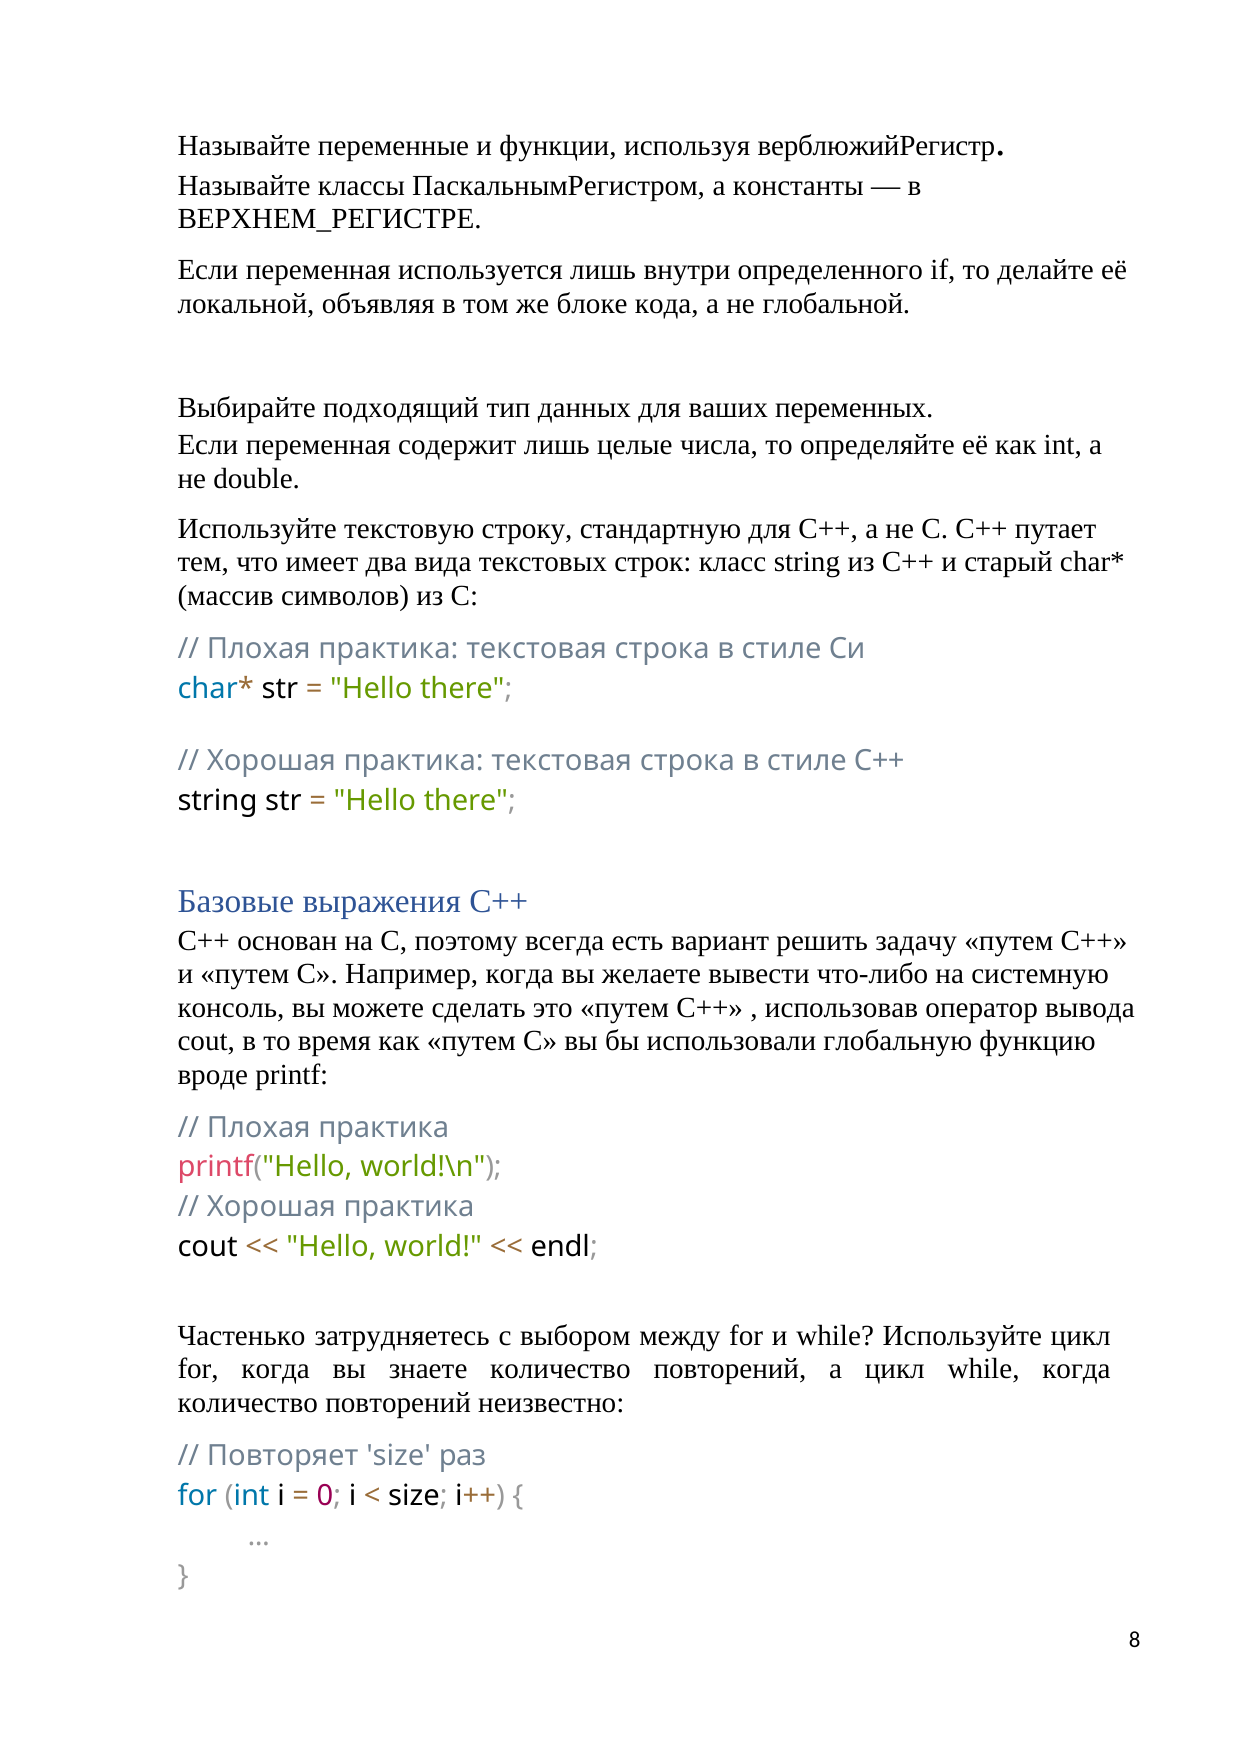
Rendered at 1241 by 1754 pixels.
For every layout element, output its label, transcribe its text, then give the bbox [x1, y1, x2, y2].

text Называйте переменные и функции, используя верблюжийРегистр. [177, 116, 1215, 164]
text Выбирайте подходящий тип данных для ваших переменных. [177, 391, 1215, 424]
text // Повторяет 'size' раз [177, 1434, 1215, 1474]
text С++ основан на С, поэтому всегда есть вариант решить задачу «путем С++» и «путем С». Например, когда вы желаете вывести что-либо на системную консоль, вы можете сделать это «путем С++» , использовав оператор вывода cout, в то время как «путем С» вы бы использовали глобальную функцию вроде printf: [177, 923, 1146, 1090]
text // Хорошая практика: текстовая строка в стиле C++ [177, 739, 1215, 779]
text Используйте текстовую строку, стандартную для C++, а не С. С++ путает тем, что имеет два вида текстовых строк: класс string из С++ и старый char* (массив символов) из С: [177, 511, 1140, 611]
text ... [247, 1514, 1215, 1554]
text } [177, 1554, 1215, 1593]
text string str = "Hello there"; [177, 779, 1215, 819]
text // Плохая практика: текстовая строка в стиле Cи [177, 627, 1215, 667]
text cout << "Hello, world!" << endl; [177, 1225, 1215, 1265]
text printf("Hello, world!\n"); [177, 1146, 1215, 1185]
text Называйте классы ПаскальнымРегистром, а константы — в ВЕРХНЕМ_РЕГИСТРЕ. [177, 168, 1004, 235]
text // Хорошая практика [177, 1186, 1215, 1225]
text // Плохая практика [177, 1106, 1215, 1146]
text Если переменная содержит лишь целые числа, то определяйте её как int, а не double. [177, 427, 1112, 494]
text char* str = "Hello there"; [177, 667, 1215, 707]
text Частенько затрудняетесь с выбором между for и while? Используйте цикл for, когда вы знаете количество повторений, а цикл while, когда количество повторений неизвестно: [177, 1318, 1111, 1418]
text for (int i = 0; i < size; i++) { [177, 1474, 1215, 1514]
text Если переменная используется лишь внутри определенного if, то делайте её локальной, объявляя в том же блоке кода, а не глобальной. [177, 252, 1140, 319]
subtitle Базовые выражения C++ [177, 881, 1215, 919]
